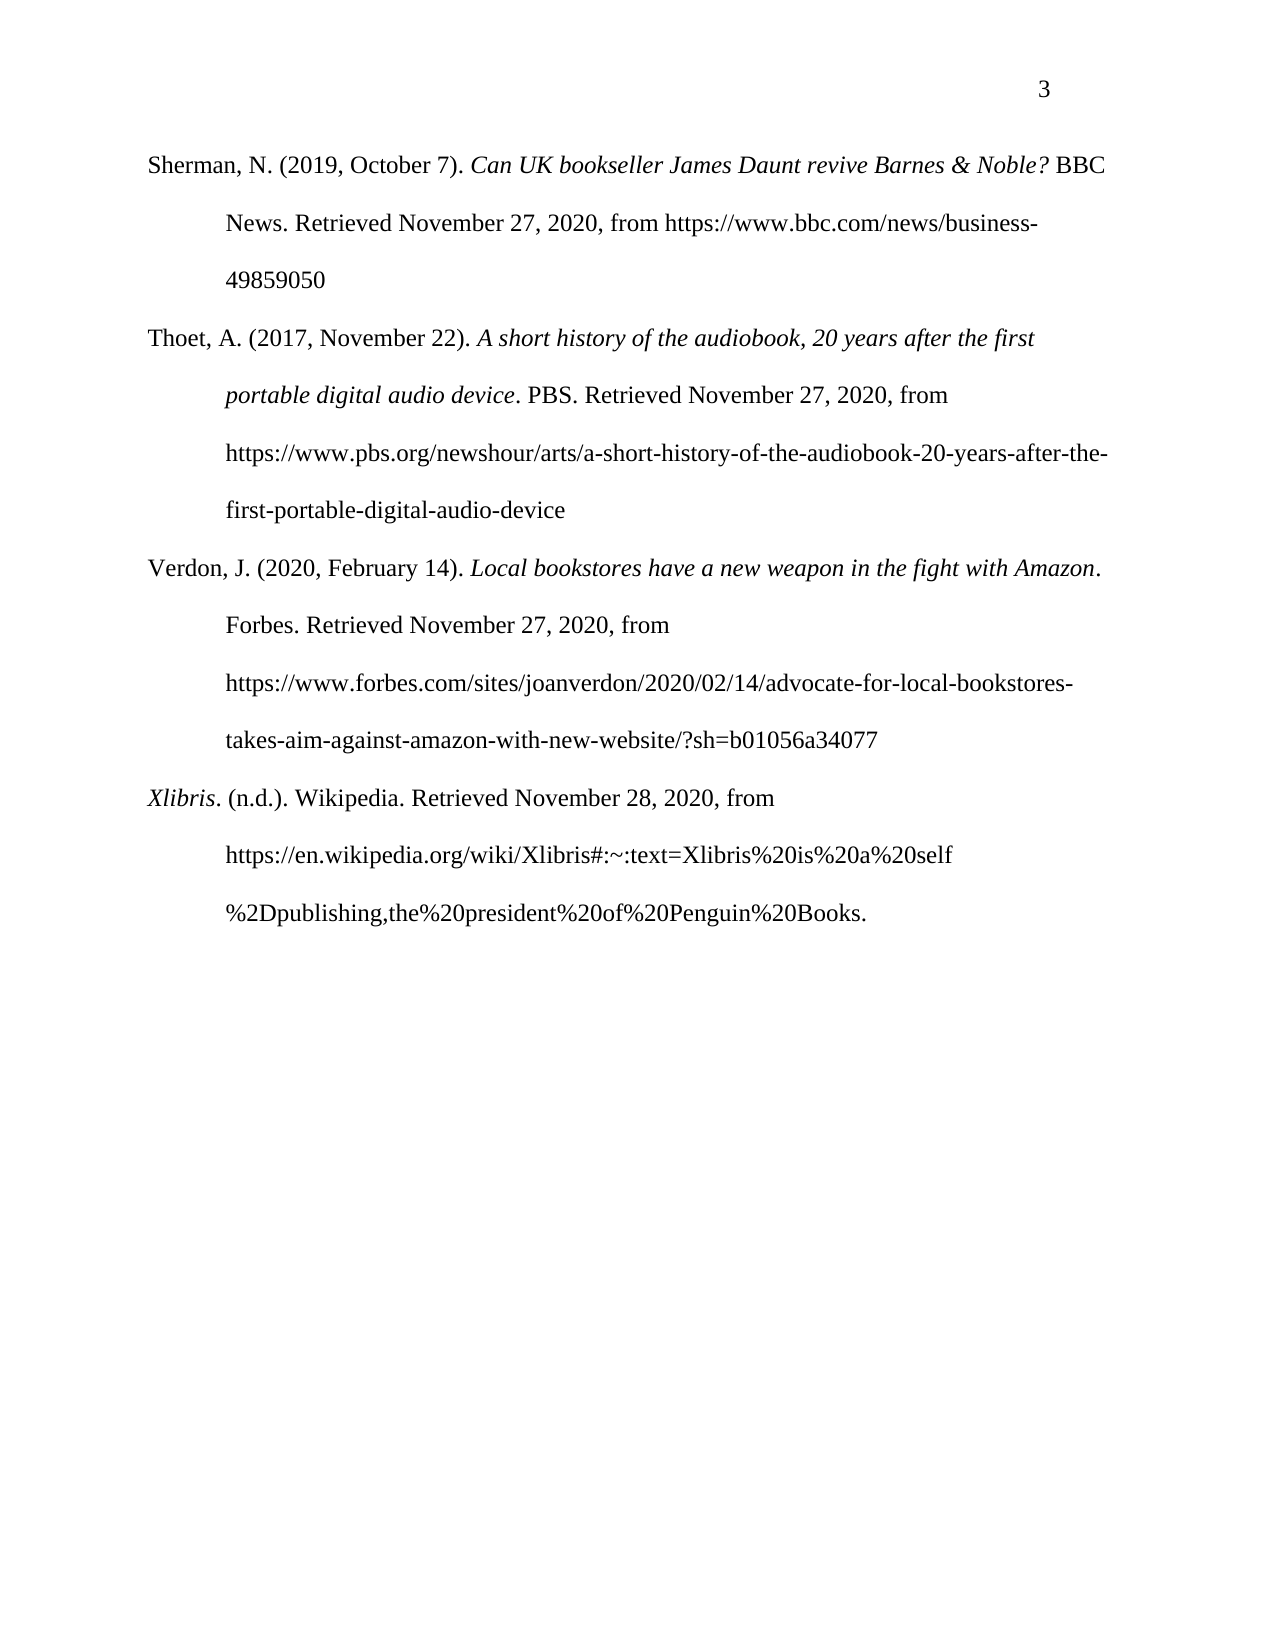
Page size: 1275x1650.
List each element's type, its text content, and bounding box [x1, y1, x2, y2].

text Verdon, J. (2020, February 14). Local bookstores have a new weapon in the fight with Amazon. Forbes. Retrieved November 27, 2020, from https://www.forbes.com/sites/joanverdon/2020/02/14/advocate-for-local-bookstores-takes-aim-against-amazon-with-new-website/?sh=b01056a34077 [147, 553, 1124, 754]
text Sherman, N. (2019, October 7). Can UK bookseller James Daunt revive Barnes & Noble? BBC News. Retrieved November 27, 2020, from https://www.bbc.com/news/business-49859050 [147, 150, 1124, 294]
text Thoet, A. (2017, November 22). A short history of the audiobook, 20 years after the first portable digital audio device. PBS. Retrieved November 27, 2020, from https://www.pbs.org/newshour/arts/a-short-history-of-the-audiobook-20-years-after-the-first-portable-digital-audio-device [147, 323, 1124, 524]
text Xlibris. (n.d.). Wikipedia. Retrieved November 28, 2020, from https://en.wikipedia.org/wiki/Xlibris#:~:text=Xlibris%20is%20a%20self%2Dpublishing,the%20president%20of%20Penguin%20Books. [147, 783, 1124, 927]
